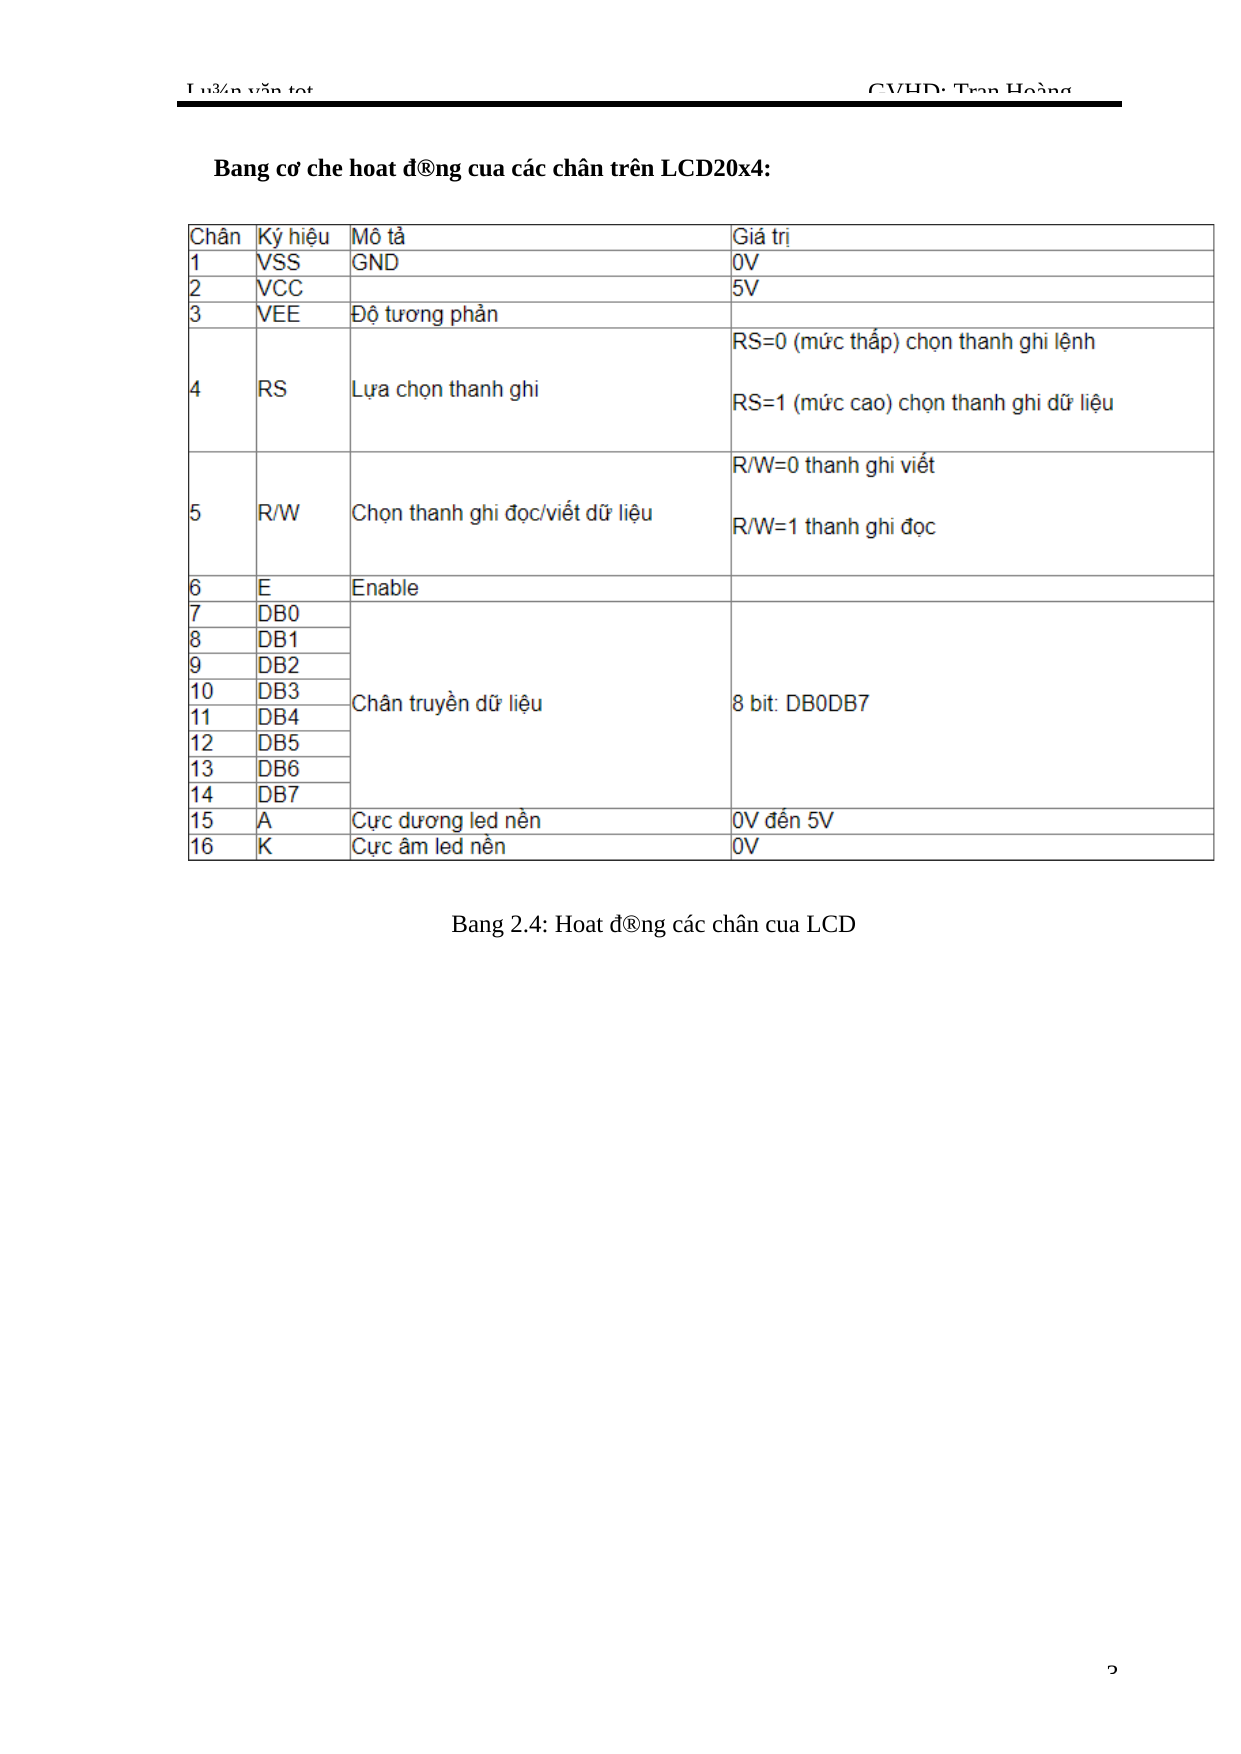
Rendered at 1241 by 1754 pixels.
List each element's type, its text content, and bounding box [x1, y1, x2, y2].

picture [188, 224, 1215, 861]
text Bang 2.4: Hoat đ®ng các chân cua LCD [451, 909, 1240, 938]
subtitle Bang cơ che hoat đ®ng cua các chân trên LCD20x4: [214, 153, 1240, 182]
